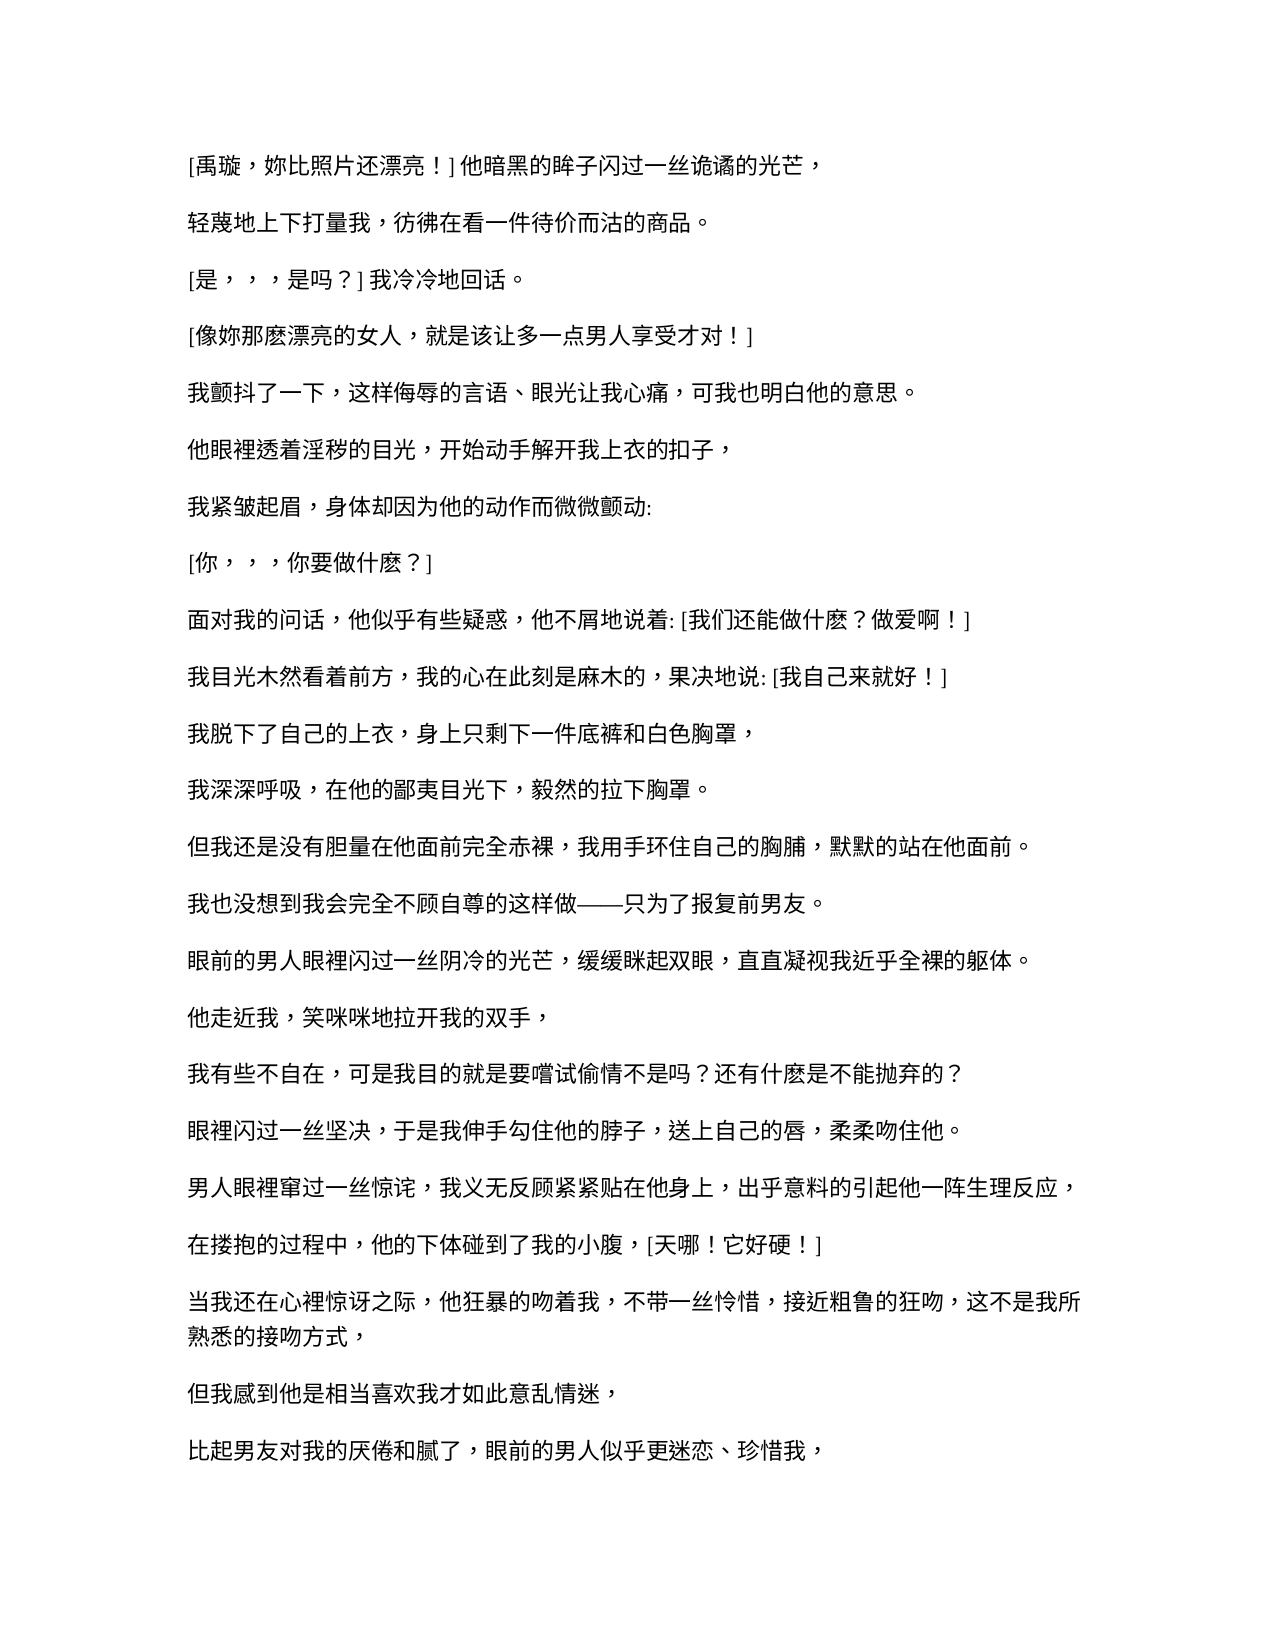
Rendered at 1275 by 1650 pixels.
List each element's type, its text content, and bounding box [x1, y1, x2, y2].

text 他走近我，笑咪咪地拉开我的双手， [187, 1002, 1087, 1033]
text 我颤抖了一下，这样侮辱的言语、眼光让我心痛，可我也明白他的意思。 [187, 377, 1087, 408]
text 我目光木然看着前方，我的心在此刻是麻木的，果决地说: [我自己来就好！] [187, 661, 1087, 692]
text 比起男友对我的厌倦和腻了，眼前的男人似乎更迷恋、珍惜我， [187, 1435, 1087, 1466]
text 但我感到他是相当喜欢我才如此意乱情迷， [187, 1378, 1087, 1409]
text [你，，，你要做什麽？] [187, 547, 1087, 579]
text 我脱下了自己的上衣，身上只剩下一件底裤和白色胸罩， [187, 718, 1087, 749]
text 男人眼裡窜过一丝惊诧，我义无反顾紧紧贴在他身上，出乎意料的引起他一阵生理反应， [187, 1172, 1087, 1203]
text [像妳那麽漂亮的女人，就是该让多一点男人享受才对！] [187, 320, 1087, 352]
text 轻蔑地上下打量我，彷彿在看一件待价而沽的商品。 [187, 207, 1087, 238]
text 眼裡闪过一丝坚决，于是我伸手勾住他的脖子，送上自己的唇，柔柔吻住他。 [187, 1115, 1087, 1146]
text [是，，，是吗？] 我冷冷地回话。 [187, 263, 1087, 295]
text 我有些不自在，可是我目的就是要嚐试偷情不是吗？还有什麽是不能抛弃的？ [187, 1058, 1087, 1089]
text 但我还是没有胆量在他面前完全赤裸，我用手环住自己的胸脯，默默的站在他面前。 [187, 831, 1087, 862]
text 当我还在心裡惊讶之际，他狂暴的吻着我，不带一丝怜惜，接近粗鲁的狂吻，这不是我所熟悉的接吻方式， [187, 1285, 1087, 1353]
text 在搂抱的过程中，他的下体碰到了我的小腹，[天哪！它好硬！] [187, 1229, 1087, 1260]
text 我深深呼吸，在他的鄙夷目光下，毅然的拉下胸罩。 [187, 774, 1087, 806]
text 我也没想到我会完全不顾自尊的这样做——只为了报复前男友。 [187, 888, 1087, 919]
text [禹璇，妳比照片还漂亮！] 他暗黑的眸子闪过一丝诡谲的光芒， [187, 150, 1087, 181]
text 眼前的男人眼裡闪过一丝阴冷的光芒，缓缓眯起双眼，直直凝视我近乎全裸的躯体。 [187, 945, 1087, 976]
text 他眼裡透着淫秽的目光，开始动手解开我上衣的扣子， [187, 434, 1087, 465]
text 面对我的问话，他似乎有些疑惑，他不屑地说着: [我们还能做什麽？做爱啊！] [187, 604, 1087, 635]
text 我紧皱起眉，身体却因为他的动作而微微颤动: [187, 491, 1087, 522]
